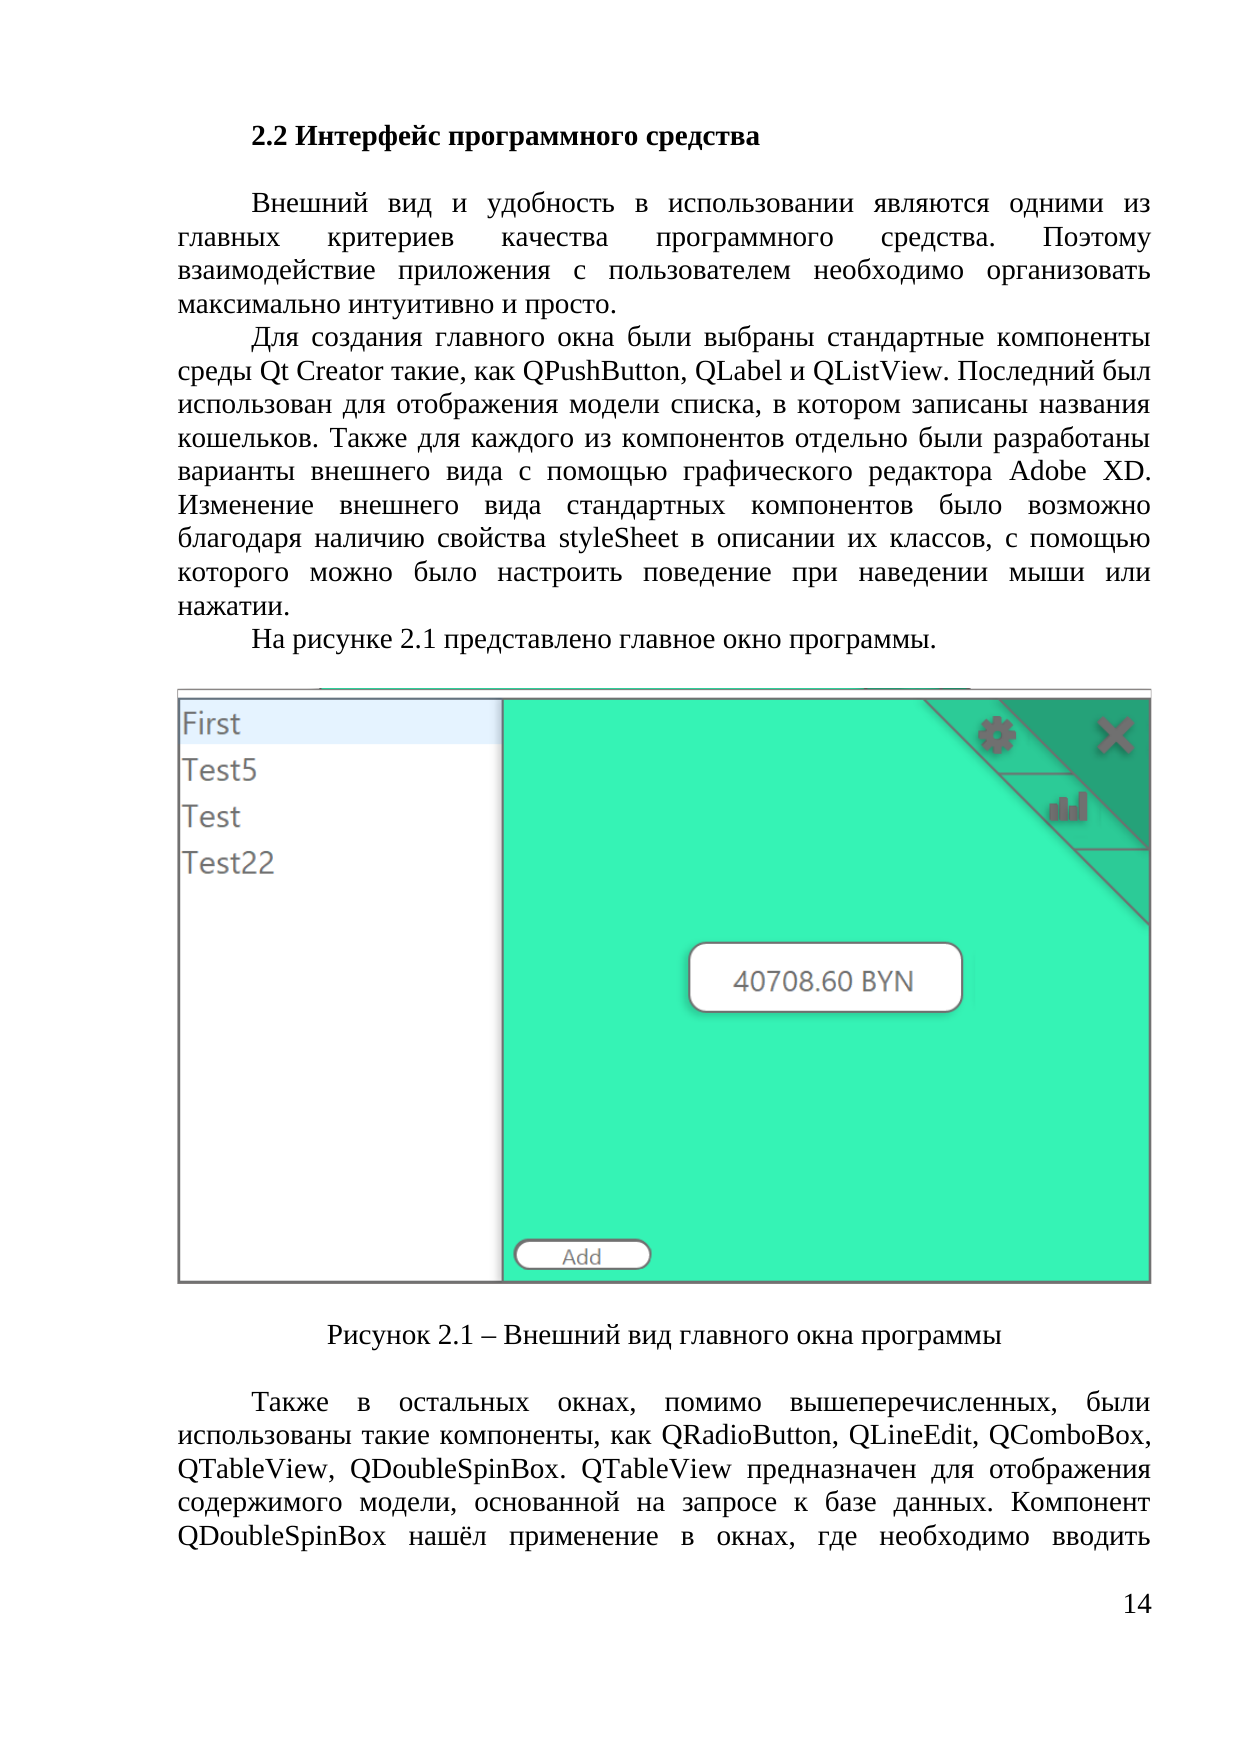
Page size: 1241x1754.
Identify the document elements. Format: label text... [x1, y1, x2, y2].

text Для создания главного окна были выбраны стандартные компоненты среды Qt Creator такие, как QPushButton, QLabel и QListView. Последний был использован для отображения модели списка, в котором записаны названия кошельков. Также для каждого из компонентов отдельно были разработаны варианты внешнего вида с помощью графического редактора Adobe XD. Изменение внешнего вида стандартных компонентов было возможно благодаря наличию свойства styleSheet в описании их классов, с помощью которого можно было настроить поведение при наведении мыши или нажатии. [177, 319, 1152, 621]
text На рисунке 2.1 представлено главное окно программы. [177, 621, 1152, 655]
text Внешний вид и удобность в использовании являются одними из главных критериев качества программного средства. Поэтому взаимодействие приложения с пользователем необходимо организовать максимально интуитивно и просто. [177, 185, 1152, 319]
text Интерфейс программного средства [177, 118, 1152, 152]
text Рисунок 2.1 – Внешний вид главного окна программы [177, 1317, 1152, 1350]
picture [177, 688, 1152, 1284]
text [177, 1384, 1152, 1552]
